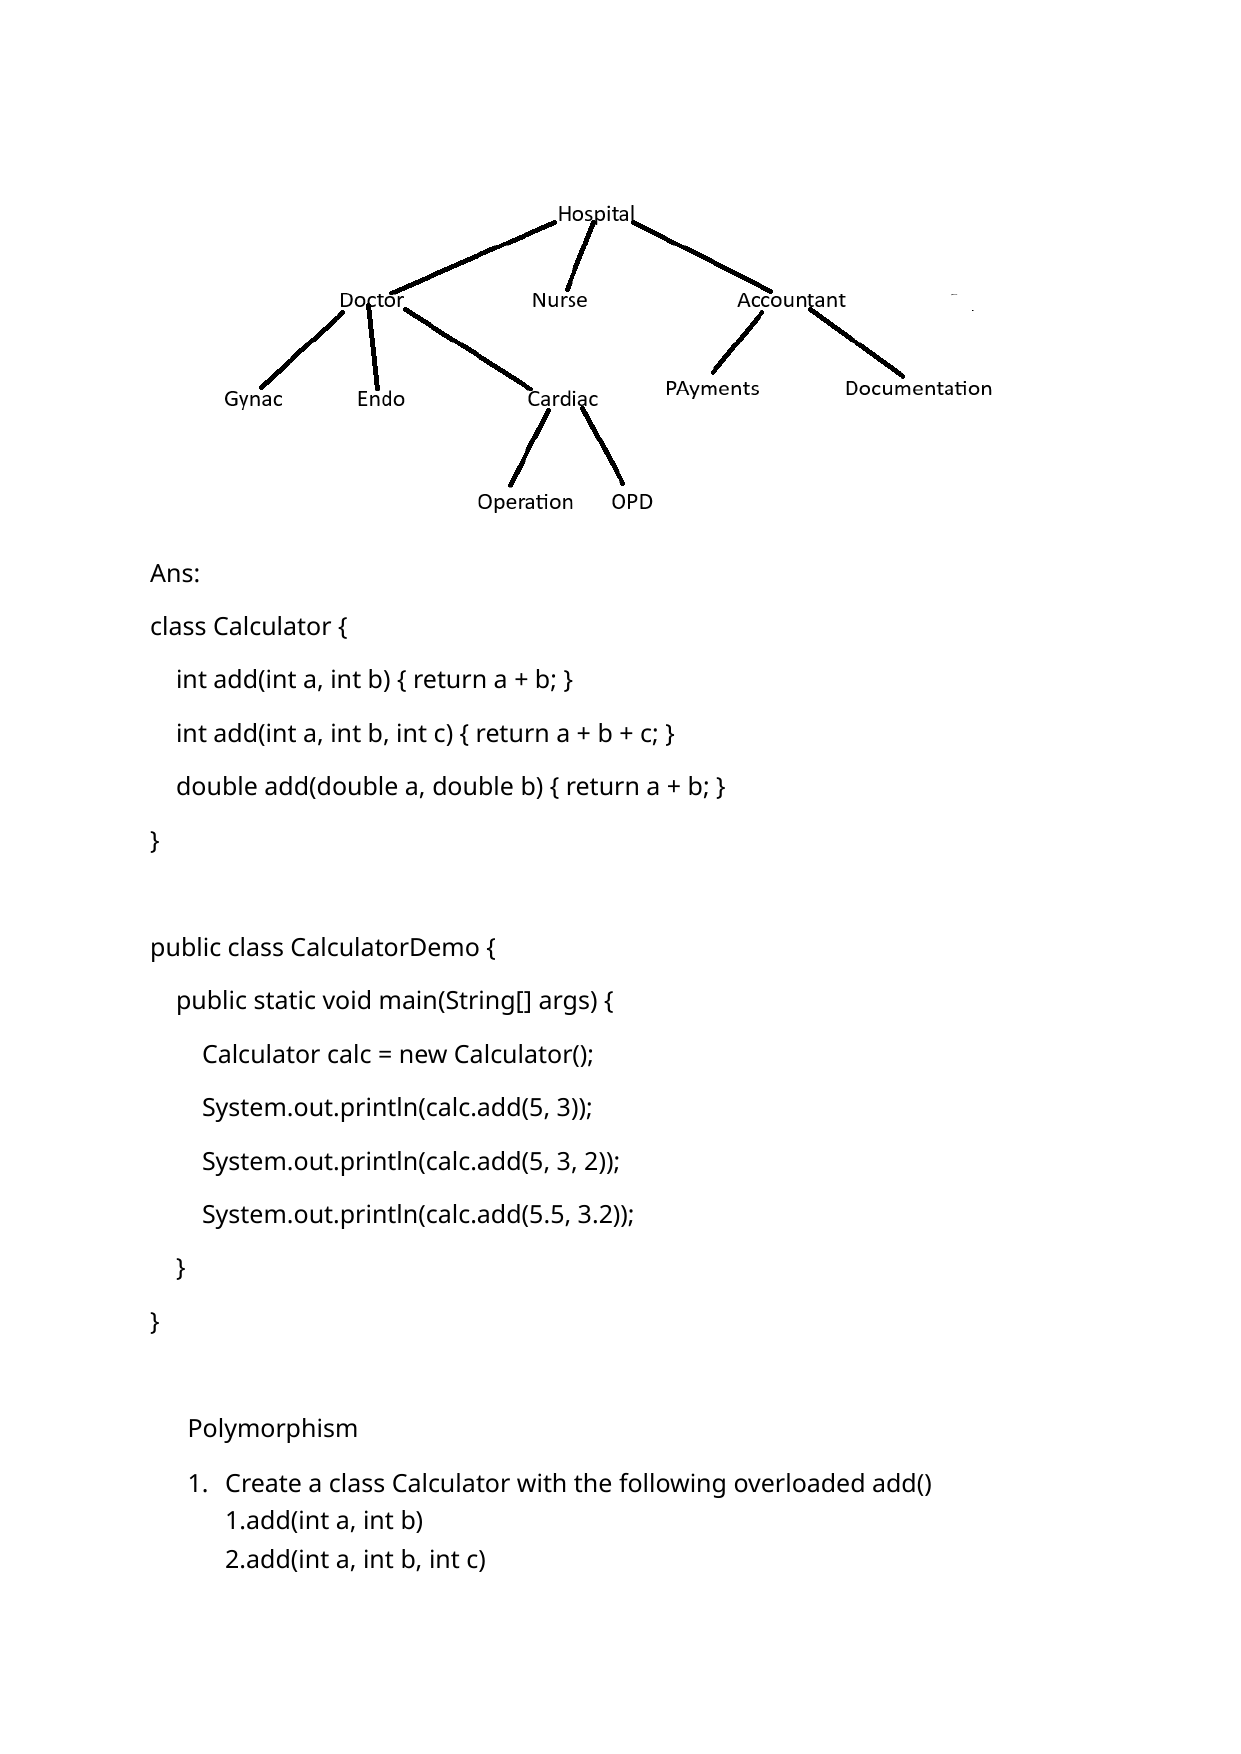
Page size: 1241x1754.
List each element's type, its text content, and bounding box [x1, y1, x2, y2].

text double add(double a, double b) { return a + b; } [150, 769, 1090, 803]
text } [150, 1303, 1090, 1337]
list 1.add(int a, int b) [225, 1503, 1090, 1537]
text Calculator calc = new Calculator(); [150, 1036, 1090, 1070]
text int add(int a, int b) { return a + b; } [150, 662, 1090, 696]
text System.out.println(calc.add(5, 3)); [150, 1090, 1090, 1124]
text Ans: [150, 555, 1090, 589]
text public class CalculatorDemo { [150, 929, 1090, 963]
text } [150, 822, 1090, 857]
list 2.add(int a, int b, int c) [225, 1542, 1090, 1576]
text System.out.println(calc.add(5, 3, 2)); [150, 1143, 1090, 1177]
text Polymorphism [187, 1410, 1090, 1444]
text System.out.println(calc.add(5.5, 3.2)); [150, 1197, 1090, 1231]
text int add(int a, int b, int c) { return a + b + c; } [150, 716, 1090, 750]
picture [150, 150, 1089, 536]
text public static void main(String[] args) { [150, 983, 1090, 1017]
text } [150, 1250, 1090, 1284]
list Create a class Calculator with the following overloaded add() [187, 1466, 1090, 1500]
text class Calculator { [150, 609, 1090, 643]
